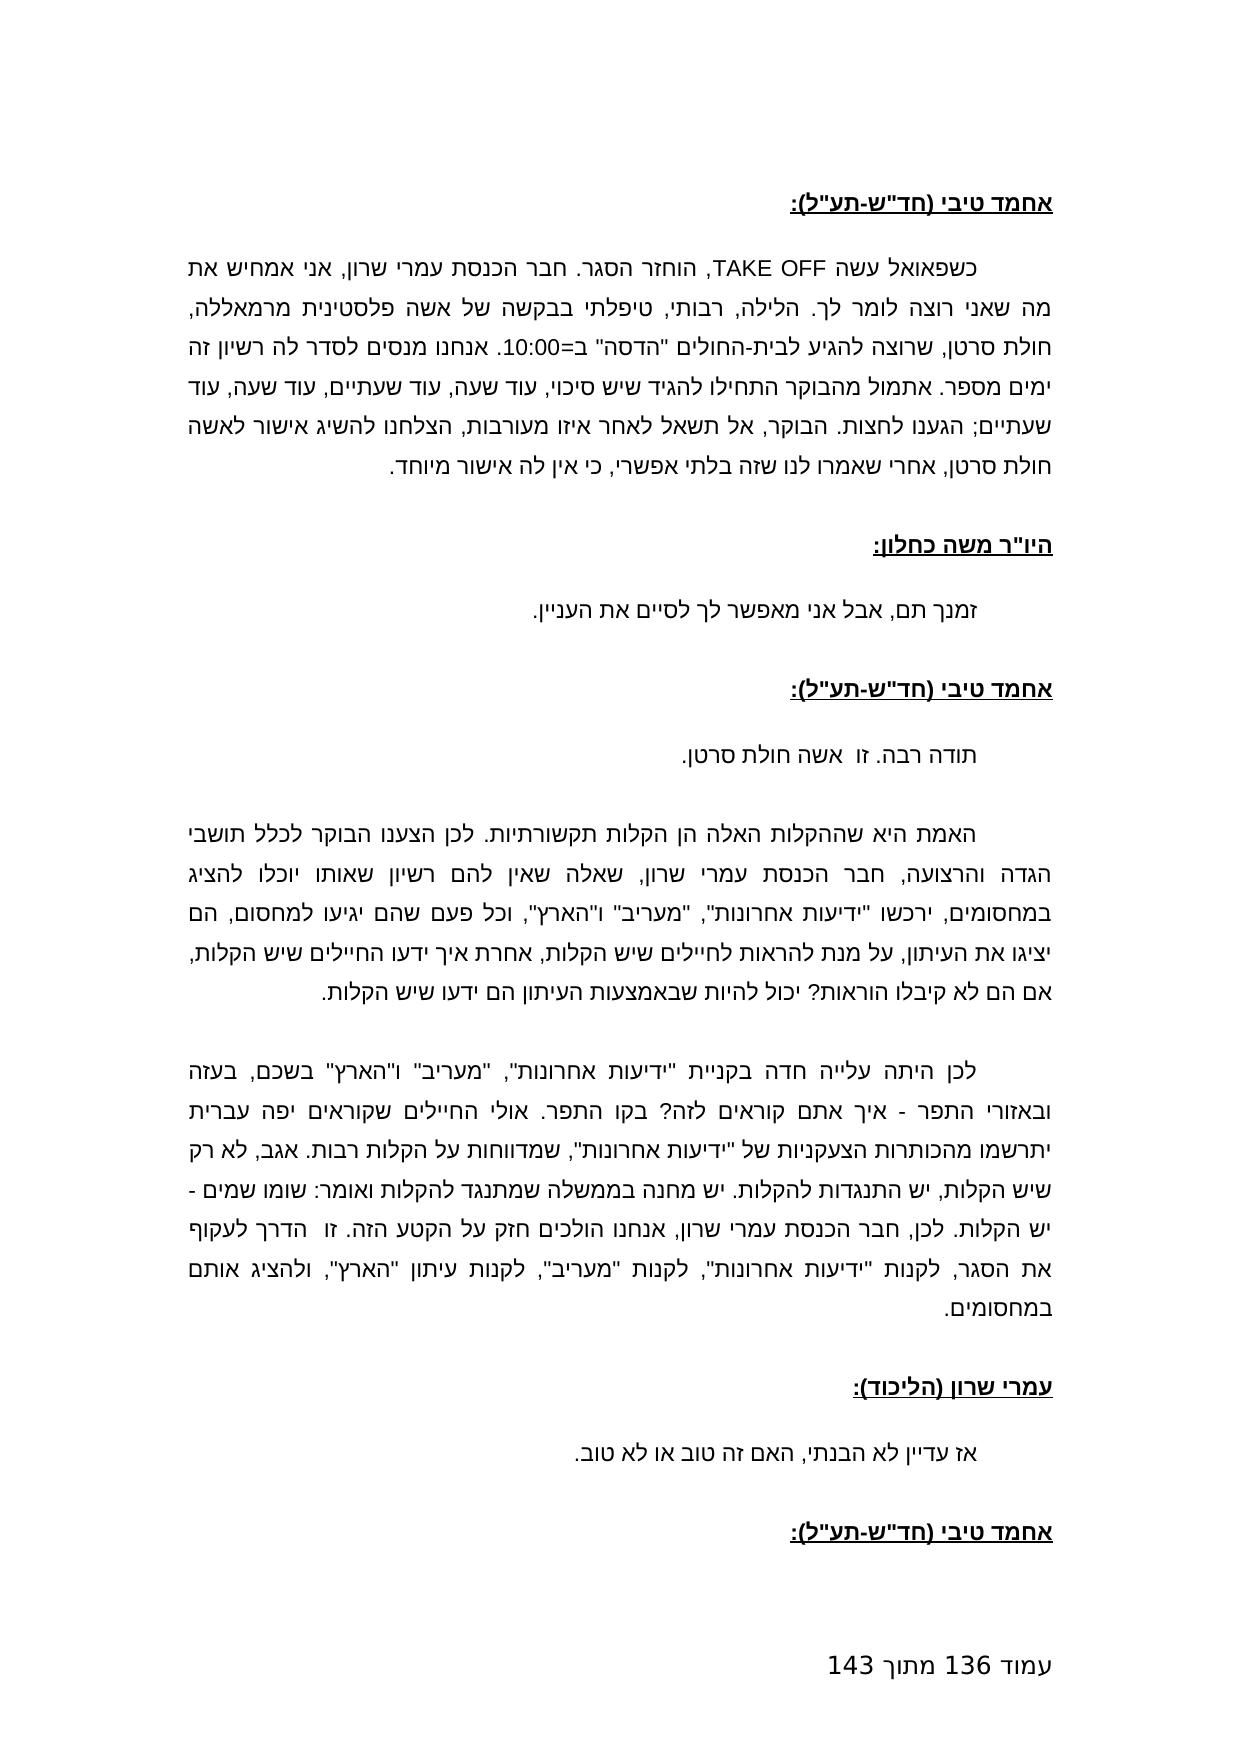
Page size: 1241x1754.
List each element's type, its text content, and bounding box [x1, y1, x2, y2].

text היו"ר משה כחלון: [187, 532, 1053, 558]
text אז עדיין לא הבנתי, האם זה טוב או לא טוב. [187, 1440, 1053, 1466]
text זמנך תם, אבל אני מאפשר לך לסיים את העניין. [187, 597, 1053, 624]
text אחמד טיבי (חד"ש-תע"ל): [187, 676, 1053, 703]
text האמת היא שההקלות האלה הן הקלות תקשורתיות. לכן הצענו הבוקר לכלל תושבי הגדה והרצועה, חבר הכנסת עמרי שרון, שאלה שאין להם רשיון שאותו יוכלו להציג במחסומים, ירכשו "ידיעות אחרונות", "מעריב" ו"הארץ", וכל פעם שהם יגיעו למחסום, הם יציגו את העיתון, על מנת להראות לחיילים שיש הקלות, אחרת איך ידעו החיילים שיש הקלות, אם הם לא קיבלו הוראות? יכול להיות שבאמצעות העיתון הם ידעו שיש הקלות. [187, 821, 1053, 1006]
text אחמד טיבי (חד"ש-תע"ל): [187, 1519, 1053, 1545]
text לכן היתה עלייה חדה בקניית "ידיעות אחרונות", "מעריב" ו"הארץ" בשכם, בעזה ובאזורי התפר - איך אתם קוראים לזה? בקו התפר. אולי החיילים שקוראים יפה עברית יתרשמו מהכותרות הצעקניות של "ידיעות אחרונות", שמדווחות על הקלות רבות. אגב, לא רק שיש הקלות, יש התנגדות להקלות. יש מחנה בממשלה שמתנגד להקלות ואומר: שומו שמים - יש הקלות. לכן, חבר הכנסת עמרי שרון, אנחנו הולכים חזק על הקטע הזה. זו הדרך לעקוף את הסגר, לקנות "ידיעות אחרונות", לקנות "מעריב", לקנות עיתון "הארץ", ולהציג אותם במחסומים. [187, 1058, 1053, 1321]
text אחמד טיבי (חד"ש-תע"ל): [187, 189, 1053, 216]
text כשפאואל עשה TAKE OFF, הוחזר הסגר. חבר הכנסת עמרי שרון, אני אמחיש את מה שאני רוצה לומר לך. הלילה, רבותי, טיפלתי בבקשה של אשה פלסטינית מרמאללה, חולת סרטן, שרוצה להגיע לבית-החולים "הדסה" ב=10:00. אנחנו מנסים לסדר לה רשיון זה ימים מספר. אתמול מהבוקר התחילו להגיד שיש סיכוי, עוד שעה, עוד שעתיים, עוד שעה, עוד שעתיים; הגענו לחצות. הבוקר, אל תשאל לאחר איזו מעורבות, הצלחנו להשיג אישור לאשה חולת סרטן, אחרי שאמרו לנו שזה בלתי אפשרי, כי אין לה אישור מיוחד. [187, 255, 1053, 479]
text עמרי שרון (הליכוד): [187, 1374, 1053, 1400]
text תודה רבה. זו אשה חולת סרטן. [187, 742, 1053, 769]
